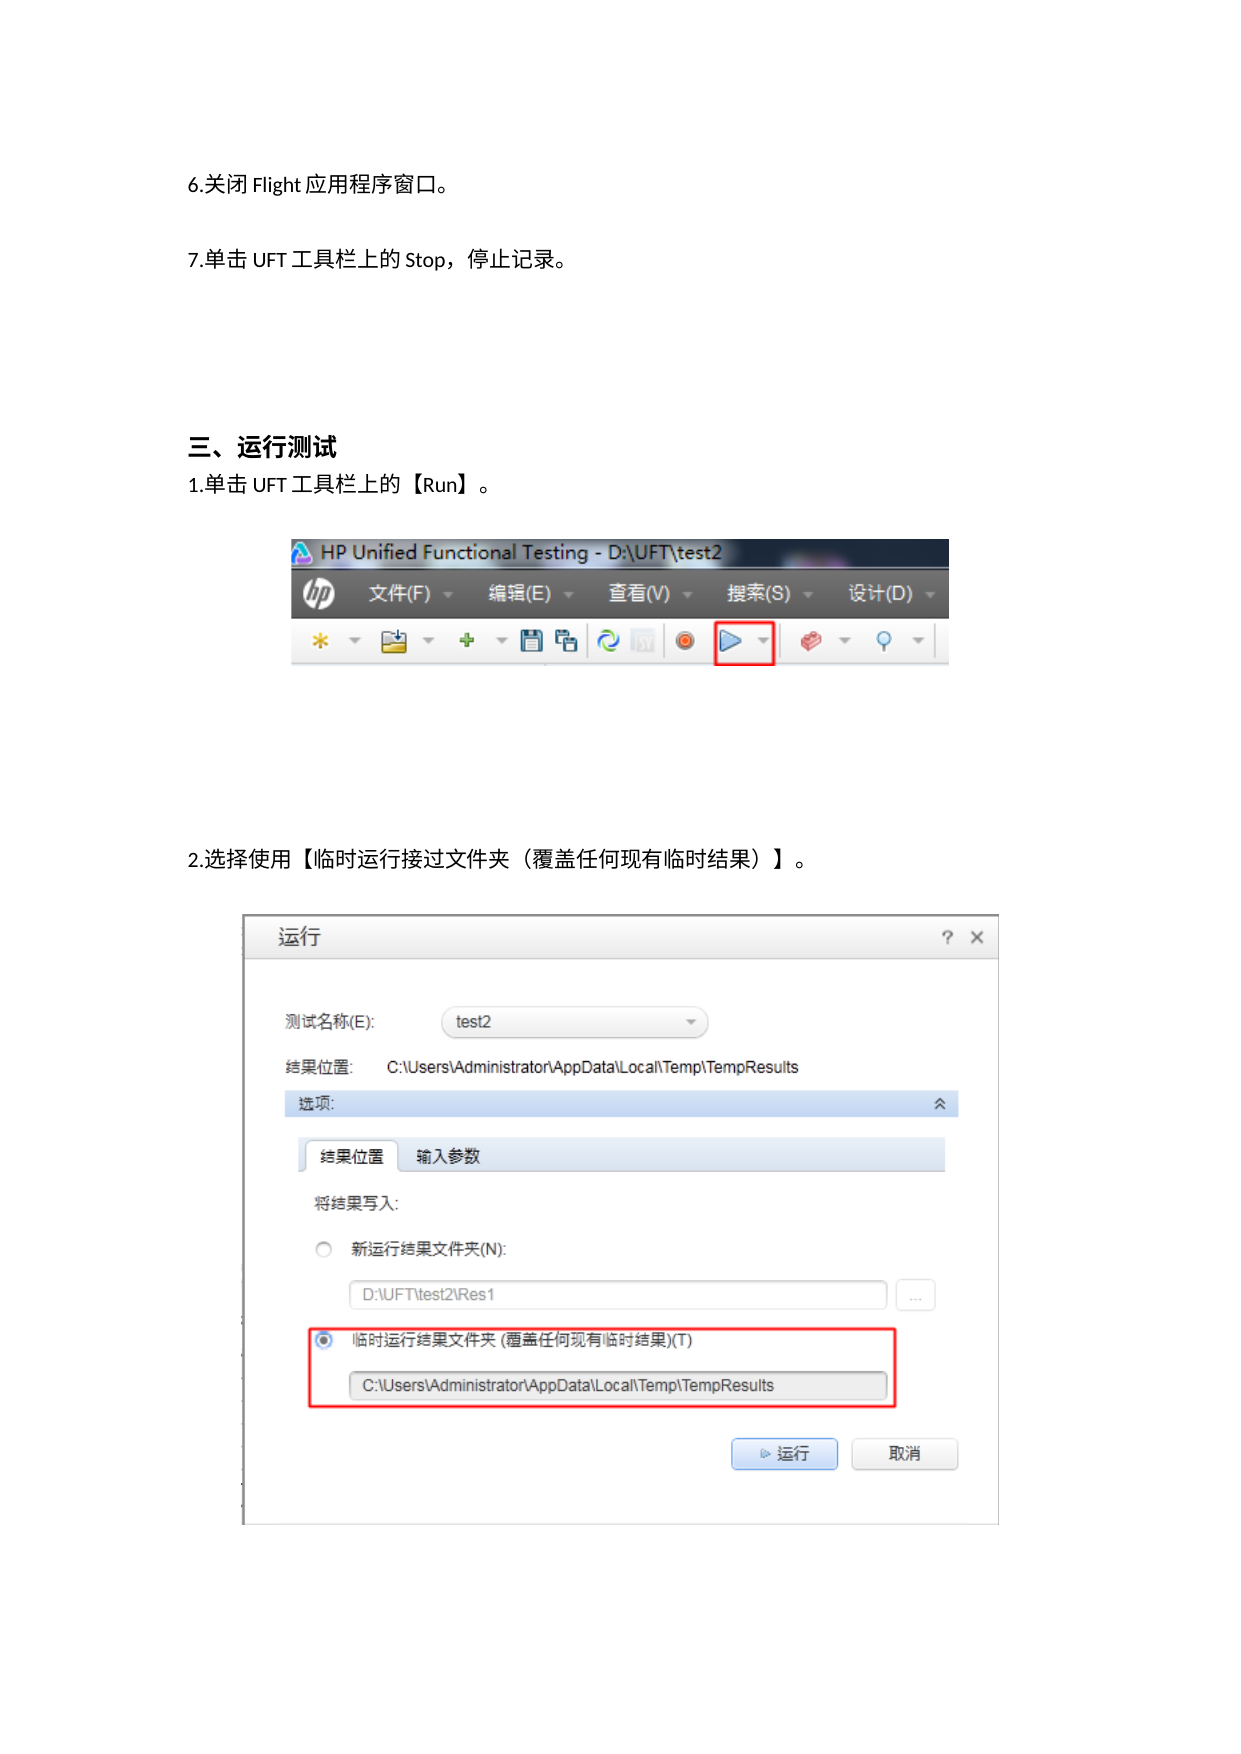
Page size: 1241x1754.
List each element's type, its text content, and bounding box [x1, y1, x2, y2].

text 6.关闭Flight应用程序窗口。 [187, 164, 1053, 202]
picture [241, 914, 999, 1525]
text 7.单击UFT工具栏上的Stop，停止记录。 [187, 239, 1053, 277]
text 2.选择使用【临时运行接过文件夹（覆盖任何现有临时结果）】。 [187, 839, 1053, 877]
text 1.单击UFT工具栏上的【Run】。 [187, 464, 1053, 502]
text 三、运行测试 [187, 427, 1053, 464]
picture [291, 539, 949, 666]
